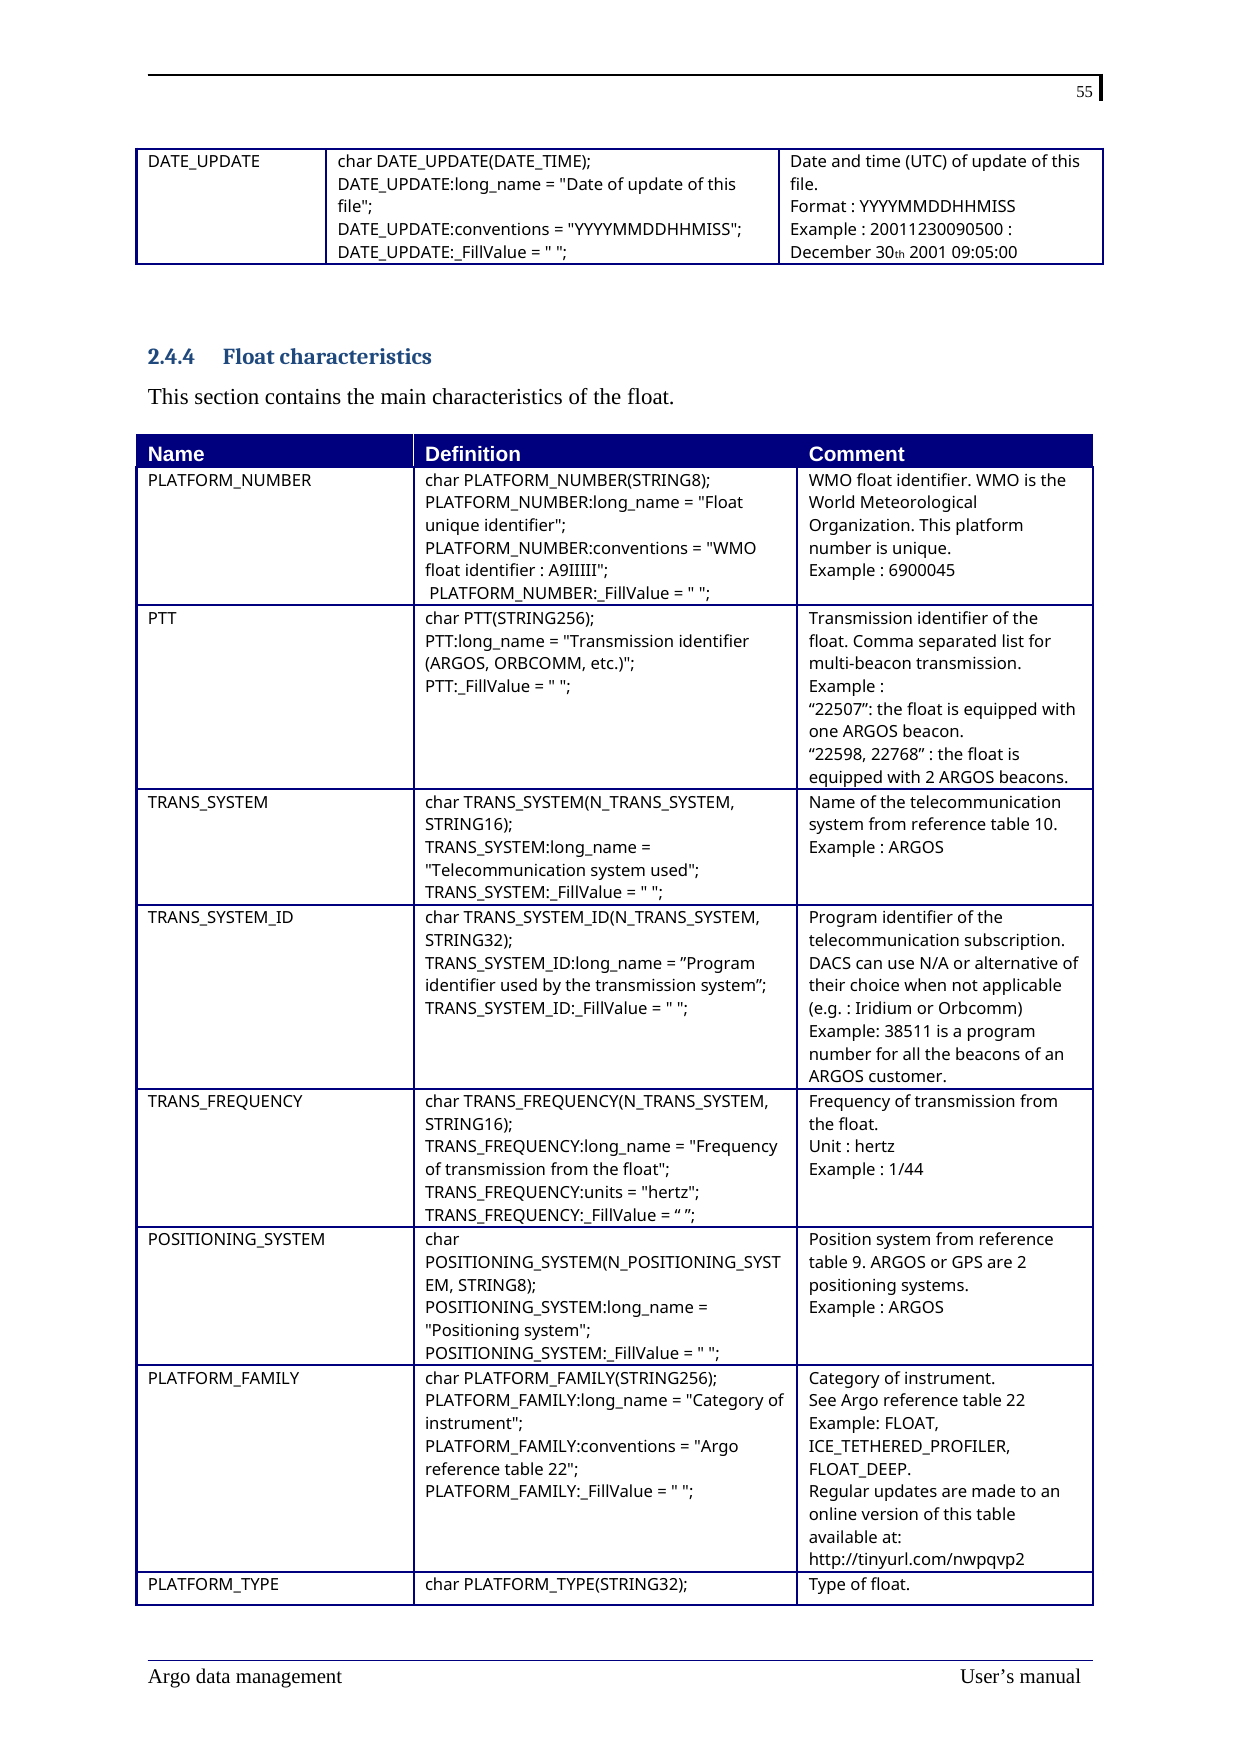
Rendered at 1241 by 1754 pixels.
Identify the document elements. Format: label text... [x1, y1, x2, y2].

table_cell PLATFORM_FAMILY [138, 1366, 413, 1571]
table_cell TRANS_SYSTEM [138, 790, 413, 904]
table_cell Date and time (UTC) of update of this file. Format : YYYYMMDDHHMISS Example : 20011230090500 : December 30th 2001 09:05:00 [780, 150, 1102, 263]
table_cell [798, 1573, 1092, 1604]
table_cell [415, 1573, 796, 1604]
table_cell POSITIONING_SYSTEM [138, 1228, 413, 1364]
subtitle Float characteristics [148, 344, 1093, 370]
table_header Definition [414, 434, 797, 466]
table_cell PLATFORM_TYPE [138, 1573, 413, 1604]
table_cell char TRANS_SYSTEM_ID(N_TRANS_SYSTEM, STRING32); TRANS_SYSTEM_ID:long_name = ”Program identifier used by the transmission system”; TRANS_SYSTEM_ID:_FillValue = " "; [415, 906, 796, 1087]
text This section contains the main characteristics of the float. [148, 383, 1093, 409]
table_cell char POSITIONING_SYSTEM(N_POSITIONING_SYSTEM, STRING8); POSITIONING_SYSTEM:long_name = "Positioning system"; POSITIONING_SYSTEM:_FillValue = " "; [415, 1228, 796, 1364]
table_cell Name of the telecommunication system from reference table 10. Example : ARGOS [798, 790, 1092, 904]
table_cell DATE_UPDATE [138, 150, 325, 263]
table_header Comment [797, 434, 1093, 466]
table_cell char DATE_UPDATE(DATE_TIME); DATE_UPDATE:long_name = "Date of update of this file"; DATE_UPDATE:conventions = "YYYYMMDDHHMISS"; DATE_UPDATE:_FillValue = " "; [327, 150, 778, 263]
table_cell TRANS_FREQUENCY [138, 1090, 413, 1226]
table_cell char PLATFORM_NUMBER(STRING8); PLATFORM_NUMBER:long_name = "Float unique identifier"; PLATFORM_NUMBER:conventions = "WMO float identifier : A9IIIII"; PLATFORM_NUMBER:_FillValue = " "; [415, 468, 796, 604]
table_cell PTT [138, 606, 413, 788]
table_cell Frequency of transmission from the float. Unit : hertz Example : 1/44 [798, 1090, 1092, 1226]
table_cell char PLATFORM_FAMILY(STRING256); PLATFORM_FAMILY:long_name = "Category of instrument"; PLATFORM_FAMILY:conventions = "Argo reference table 22"; PLATFORM_FAMILY:_FillValue = " "; [415, 1366, 796, 1571]
table_cell char PTT(STRING256); PTT:long_name = "Transmission identifier (ARGOS, ORBCOMM, etc.)"; PTT:_FillValue = " "; [415, 606, 796, 788]
table_cell char TRANS_FREQUENCY(N_TRANS_SYSTEM, STRING16); TRANS_FREQUENCY:long_name = "Frequency of transmission from the float"; TRANS_FREQUENCY:units = "hertz"; TRANS_FREQUENCY:_FillValue = “ ”; [415, 1090, 796, 1226]
table_cell Category of instrument. See Argo reference table 22 Example: FLOAT, ICE_TETHERED_PROFILER, FLOAT_DEEP. Regular updates are made to an online version of this table available at: http://tinyurl.com/nwpqvp2 [798, 1366, 1092, 1571]
table_cell Program identifier of the telecommunication subscription. DACS can use N/A or alternative of their choice when not applicable (e.g. : Iridium or Orbcomm) Example: 38511 is a program number for all the beacons of an ARGOS customer. [798, 906, 1092, 1087]
table_header Name [136, 434, 413, 466]
table_cell PLATFORM_NUMBER [138, 468, 413, 604]
table_cell WMO float identifier. WMO is the World Meteorological Organization. This platform number is unique. Example : 6900045 [798, 468, 1092, 604]
table_cell char TRANS_SYSTEM(N_TRANS_SYSTEM, STRING16); TRANS_SYSTEM:long_name = "Telecommunication system used"; TRANS_SYSTEM:_FillValue = " "; [415, 790, 796, 904]
table_cell Position system from reference table 9. ARGOS or GPS are 2 positioning systems. Example : ARGOS [798, 1228, 1092, 1364]
table_cell Transmission identifier of the float. Comma separated list for multi-beacon transmission. Example : “22507”: the float is equipped with one ARGOS beacon. “22598, 22768” : the float is equipped with 2 ARGOS beacons. [798, 606, 1092, 788]
table_cell TRANS_SYSTEM_ID [138, 906, 413, 1087]
